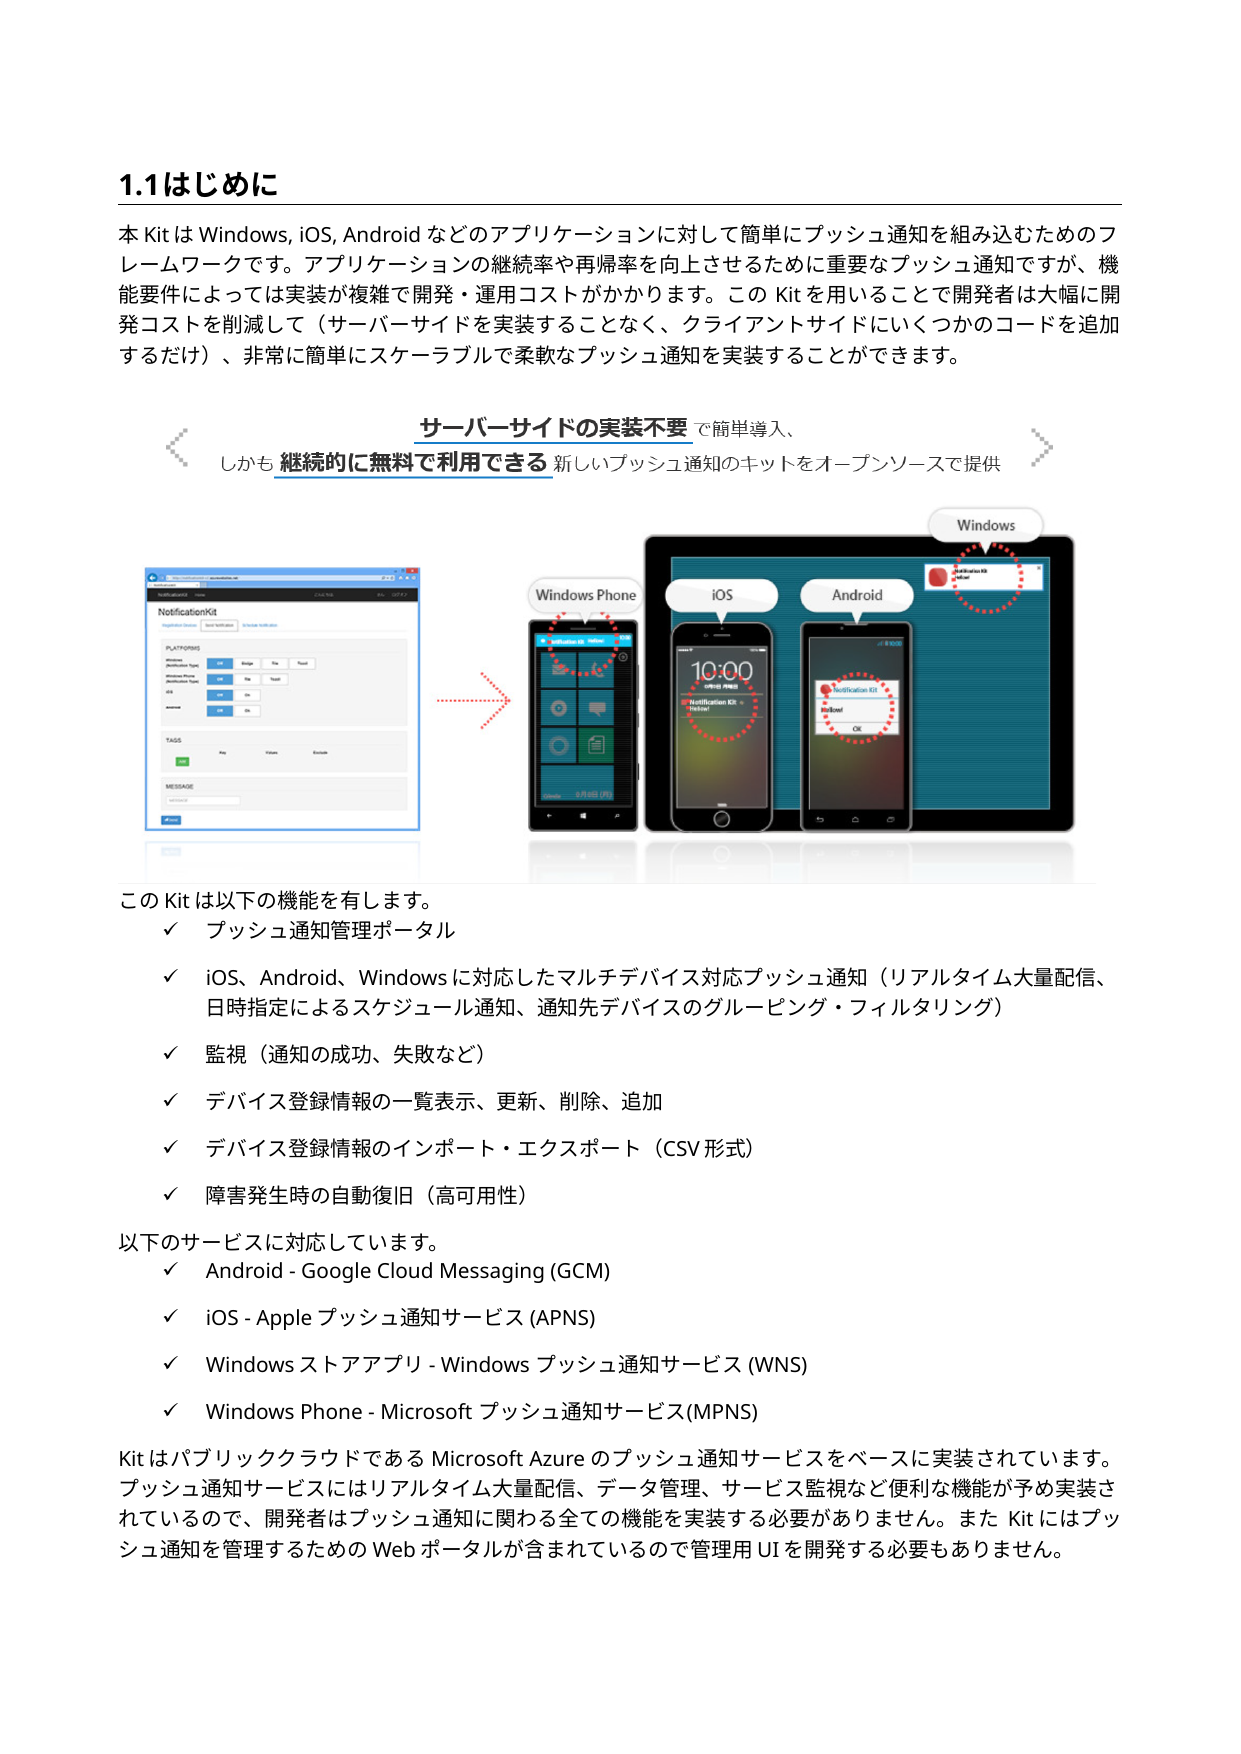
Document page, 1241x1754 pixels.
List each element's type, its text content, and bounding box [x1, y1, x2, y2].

text このKitは以下の機能を有します。 [118, 884, 1122, 914]
subtitle はじめに [118, 165, 1122, 204]
list iOS - Appleプッシュ通知サービス (APNS) [162, 1301, 1122, 1331]
list プッシュ通知管理ポータル [162, 914, 1122, 944]
list デバイス登録情報の一覧表示、更新、削除、追加 [162, 1085, 1122, 1115]
list 監視（通知の成功、失敗など） [162, 1038, 1122, 1068]
text KitはパブリッククラウドであるMicrosoft Azureのプッシュ通知サービスをベースに実装されています。プッシュ通知サービスにはリアルタイム大量配信、データ管理、サービス監視など便利な機能が予め実装されているので、開発者はプッシュ通知に関わる全ての機能を実装する必要がありません。またKitにはプッシュ通知を管理するためのWebポータルが含まれているので管理用UIを開発する必要もありません。 [118, 1442, 1122, 1563]
list iOS、Android、Windowsに対応したマルチデバイス対応プッシュ通知（リアルタイム大量配信、日時指定によるスケジュール通知、通知先デバイスのグルーピング・フィルタリング） [162, 961, 1122, 1022]
list Windowsストアアプリ - Windows プッシュ通知サービス (WNS) [162, 1348, 1122, 1378]
list デバイス登録情報のインポート・エクスポート（CSV形式） [162, 1132, 1122, 1162]
list Android - Google Cloud Messaging (GCM) [162, 1256, 1122, 1284]
list Windows Phone - Microsoft プッシュ通知サービス(MPNS) [162, 1395, 1122, 1425]
text 以下のサービスに対応しています。 [118, 1226, 1122, 1256]
picture [118, 397, 1097, 884]
list 障害発生時の自動復旧（高可用性） [162, 1179, 1122, 1209]
text 本KitはWindows, iOS, Androidなどのアプリケーションに対して簡単にプッシュ通知を組み込むためのフレームワークです。アプリケーションの継続率や再帰率を向上させるために重要なプッシュ通知ですが、機能要件によっては実装が複雑で開発・運用コストがかかります。このKitを用いることで開発者は大幅に開発コストを削減して（サーバーサイドを実装することなく、クライアントサイドにいくつかのコードを追加するだけ）、非常に簡単にスケーラブルで柔軟なプッシュ通知を実装することができます。 [118, 218, 1122, 369]
